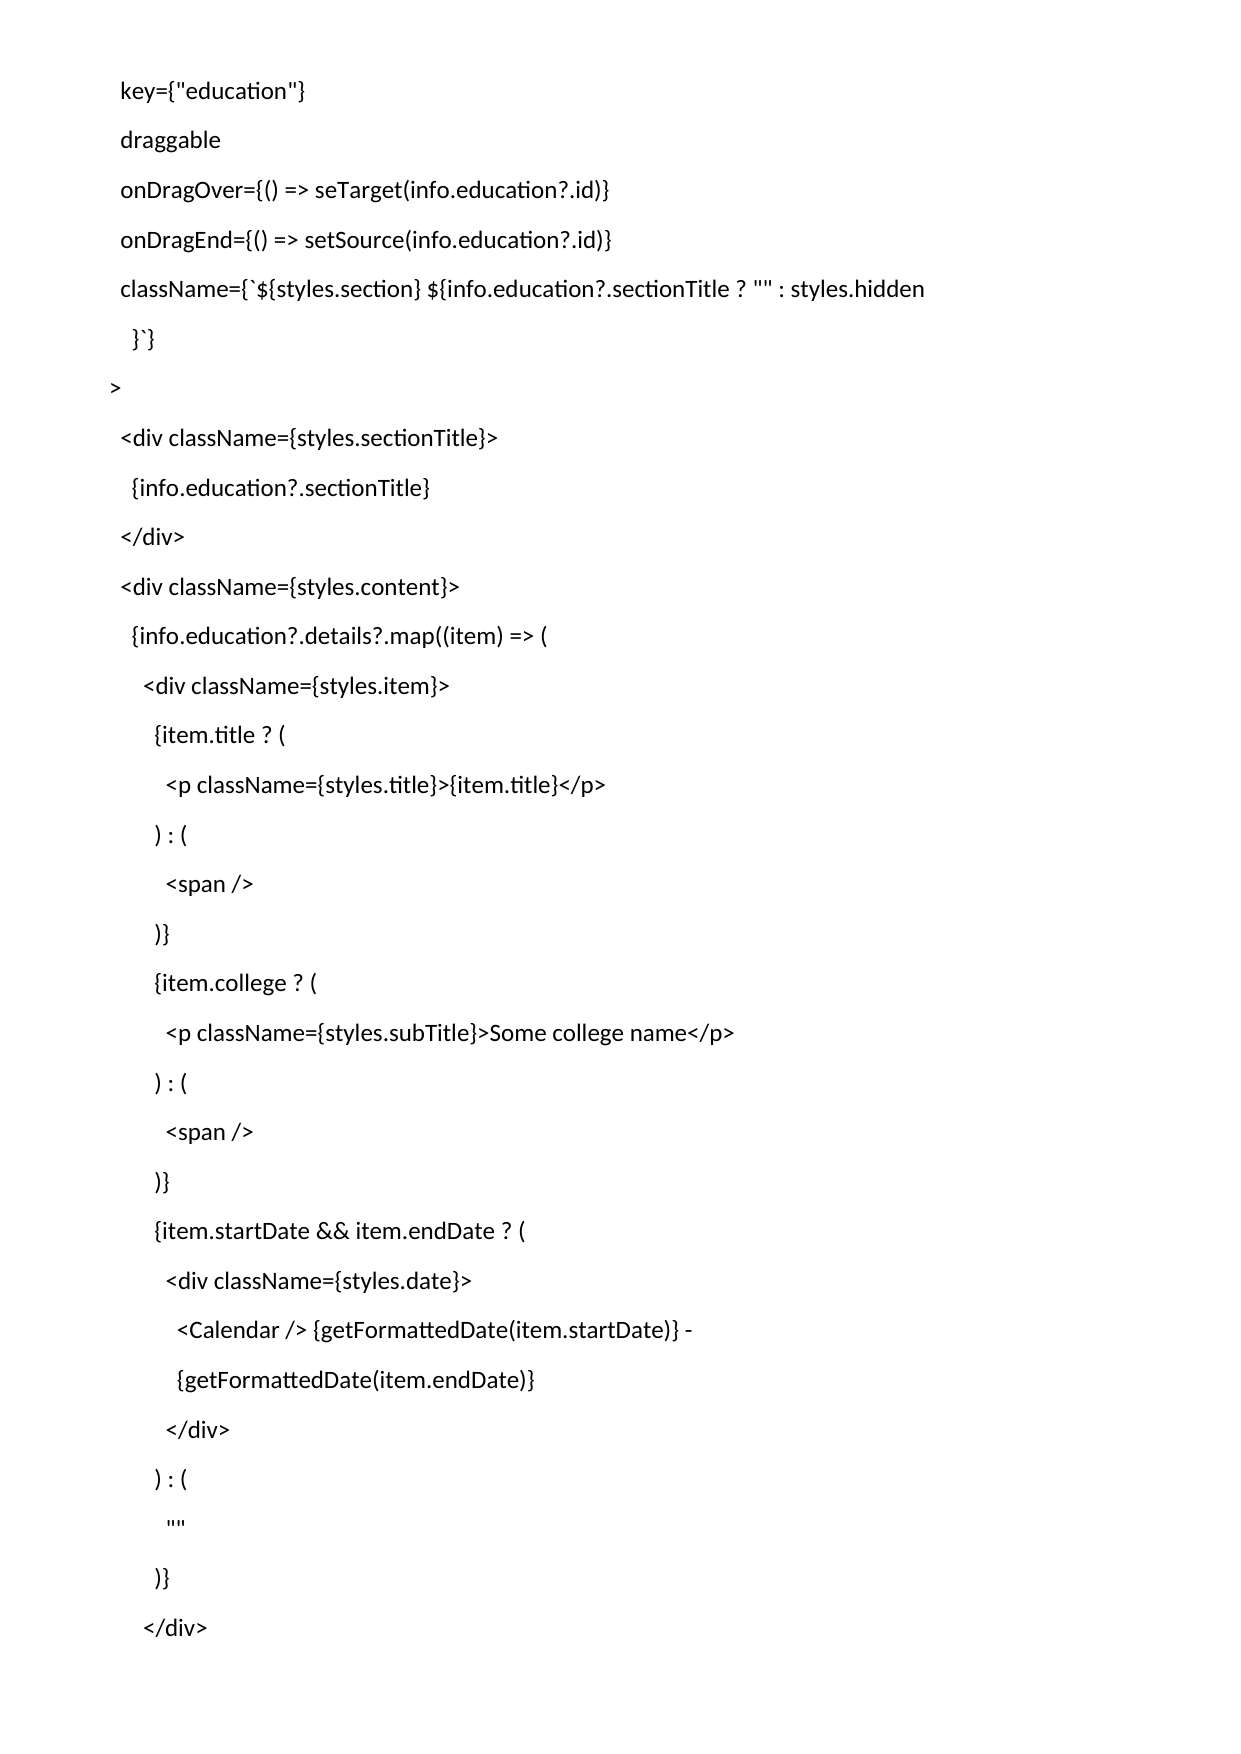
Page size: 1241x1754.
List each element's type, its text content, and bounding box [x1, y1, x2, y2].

text <div className={styles.date}> [75, 1265, 1165, 1296]
text "" [75, 1513, 1165, 1543]
text {info.education?.details?.map((item) => ( [75, 620, 1165, 651]
text <p className={styles.subTitle}>Some college name</p> [75, 1017, 1165, 1048]
text <span /> [75, 1116, 1165, 1147]
text <div className={styles.item}> [75, 670, 1165, 701]
text <Calendar /> {getFormattedDate(item.startDate)} - [75, 1314, 1165, 1345]
text className={`${styles.section} ${info.education?.sectionTitle ? "" : styles.hidden [75, 273, 1165, 304]
text </div> [75, 1414, 1165, 1444]
text )} [75, 1166, 1165, 1196]
text <div className={styles.sectionTitle}> [75, 422, 1165, 453]
text )} [75, 1562, 1165, 1593]
text onDragOver={() => seTarget(info.education?.id)} [75, 174, 1165, 205]
text {item.startDate && item.endDate ? ( [75, 1215, 1165, 1246]
text </div> [75, 1612, 1165, 1643]
text key={"education"} [75, 75, 1165, 106]
text > [75, 372, 1165, 403]
text onDragEnd={() => setSource(info.education?.id)} [75, 224, 1165, 254]
text )} [75, 918, 1165, 948]
text <p className={styles.title}>{item.title}</p> [75, 769, 1165, 800]
text ) : ( [75, 1463, 1165, 1494]
text </div> [75, 521, 1165, 552]
text ) : ( [75, 819, 1165, 849]
text {item.college ? ( [75, 967, 1165, 998]
text ) : ( [75, 1067, 1165, 1097]
text <div className={styles.content}> [75, 571, 1165, 601]
text <span /> [75, 868, 1165, 899]
text draggable [75, 124, 1165, 155]
text {info.education?.sectionTitle} [75, 472, 1165, 502]
text }`} [75, 323, 1165, 353]
text {item.title ? ( [75, 719, 1165, 750]
text {getFormattedDate(item.endDate)} [75, 1364, 1165, 1395]
